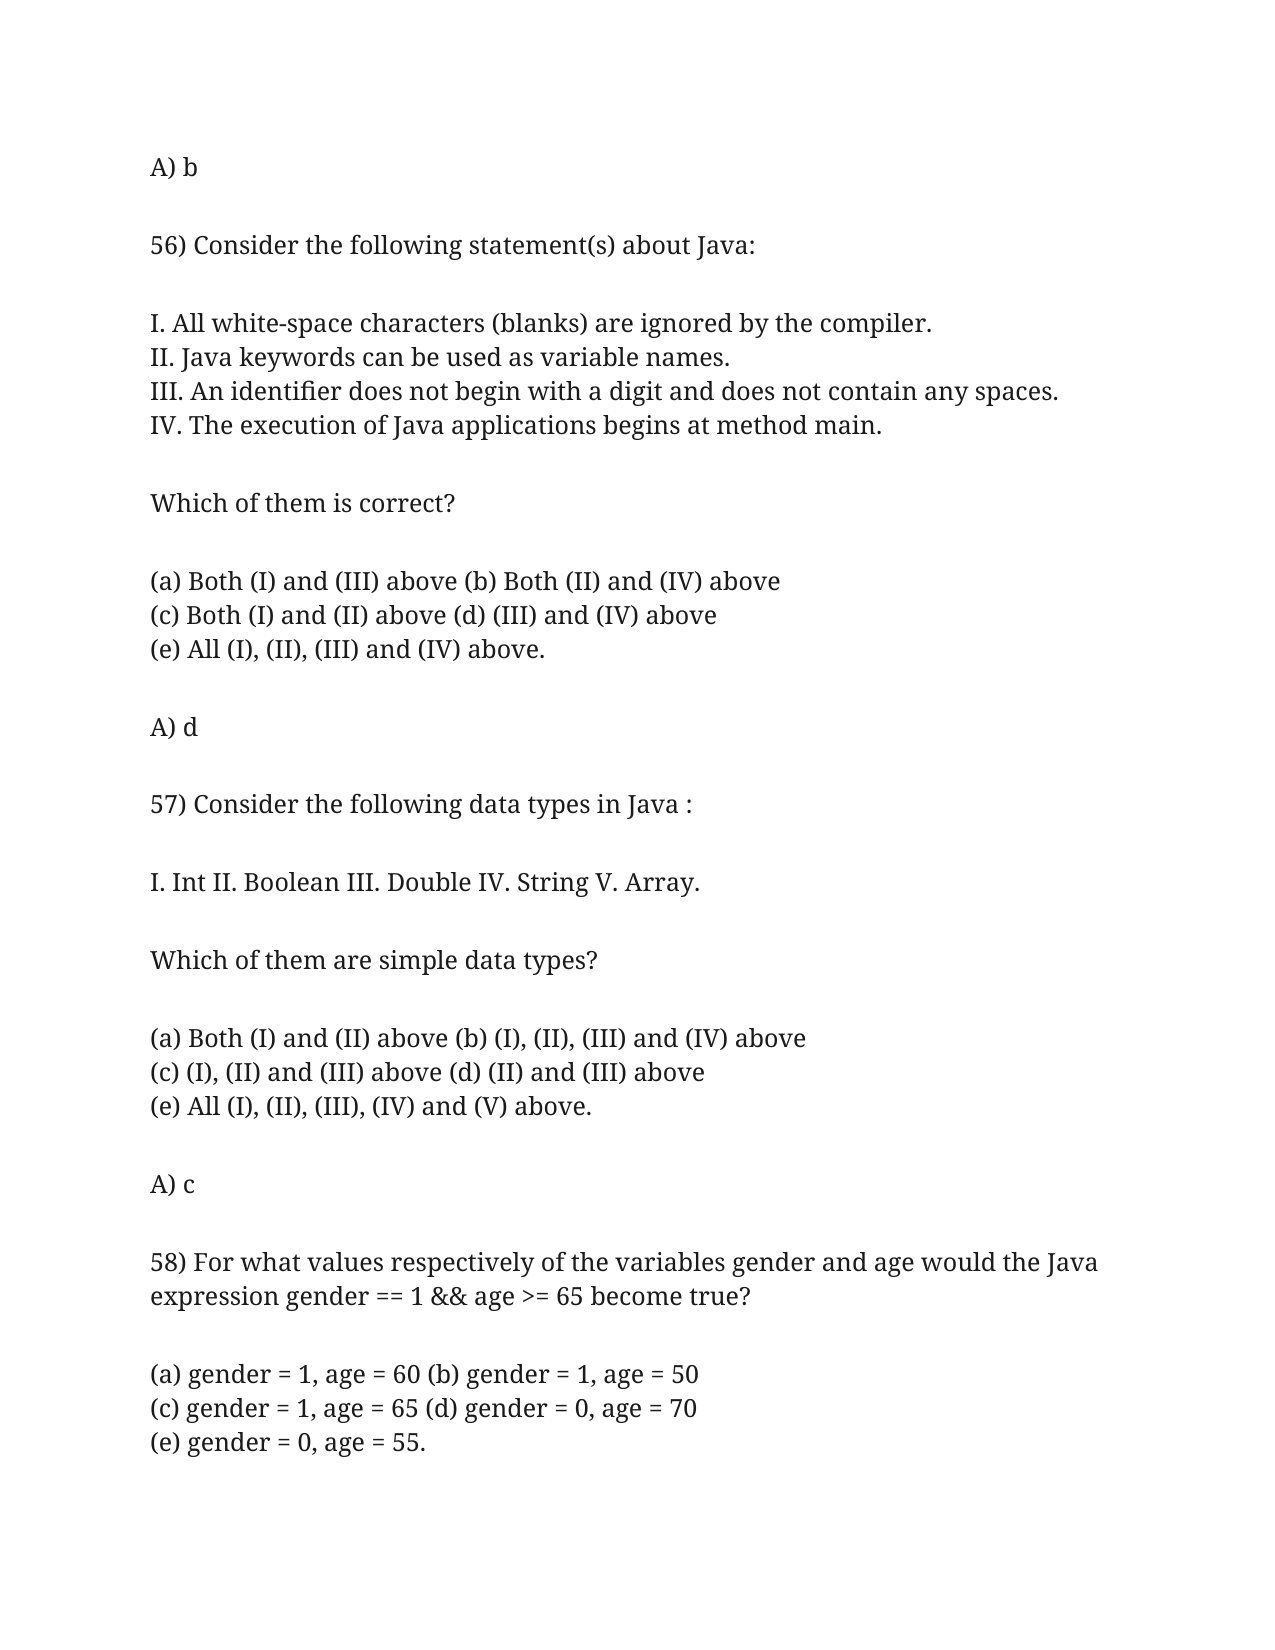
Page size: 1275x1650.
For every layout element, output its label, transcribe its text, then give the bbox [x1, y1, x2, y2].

text Which of them are simple data types? [150, 943, 1125, 977]
text (a) Both (I) and (II) above (b) (I), (II), (III) and (IV) above (c) (I), (II) and (III) above (d) (II) and (III) above (e) All (I), (II), (III), (IV) and (V) above. [150, 1021, 1125, 1123]
text I. Int II. Boolean III. Double IV. String V. Array. [150, 865, 1125, 899]
text A) b [150, 150, 1125, 184]
text (a) Both (I) and (III) above (b) Both (II) and (IV) above (c) Both (I) and (II) above (d) (III) and (IV) above (e) All (I), (II), (III) and (IV) above. [150, 563, 1125, 666]
text 58) For what values respectively of the variables gender and age would the Java expression gender == 1 && age >= 65 become true? [150, 1244, 1125, 1312]
text A) c [150, 1167, 1125, 1201]
text I. All white-space characters (blanks) are ignored by the compiler. II. Java keywords can be used as variable names. III. An identifier does not begin with a digit and does not contain any spaces. IV. The execution of Java applications begins at method main. [150, 306, 1125, 442]
text Which of them is correct? [150, 486, 1125, 520]
text (a) gender = 1, age = 60 (b) gender = 1, age = 50 (c) gender = 1, age = 65 (d) gender = 0, age = 70 (e) gender = 0, age = 55. [150, 1356, 1125, 1458]
text A) d [150, 709, 1125, 743]
text 57) Consider the following data types in Java : [150, 787, 1125, 821]
text 56) Consider the following statement(s) about Java: [150, 228, 1125, 262]
